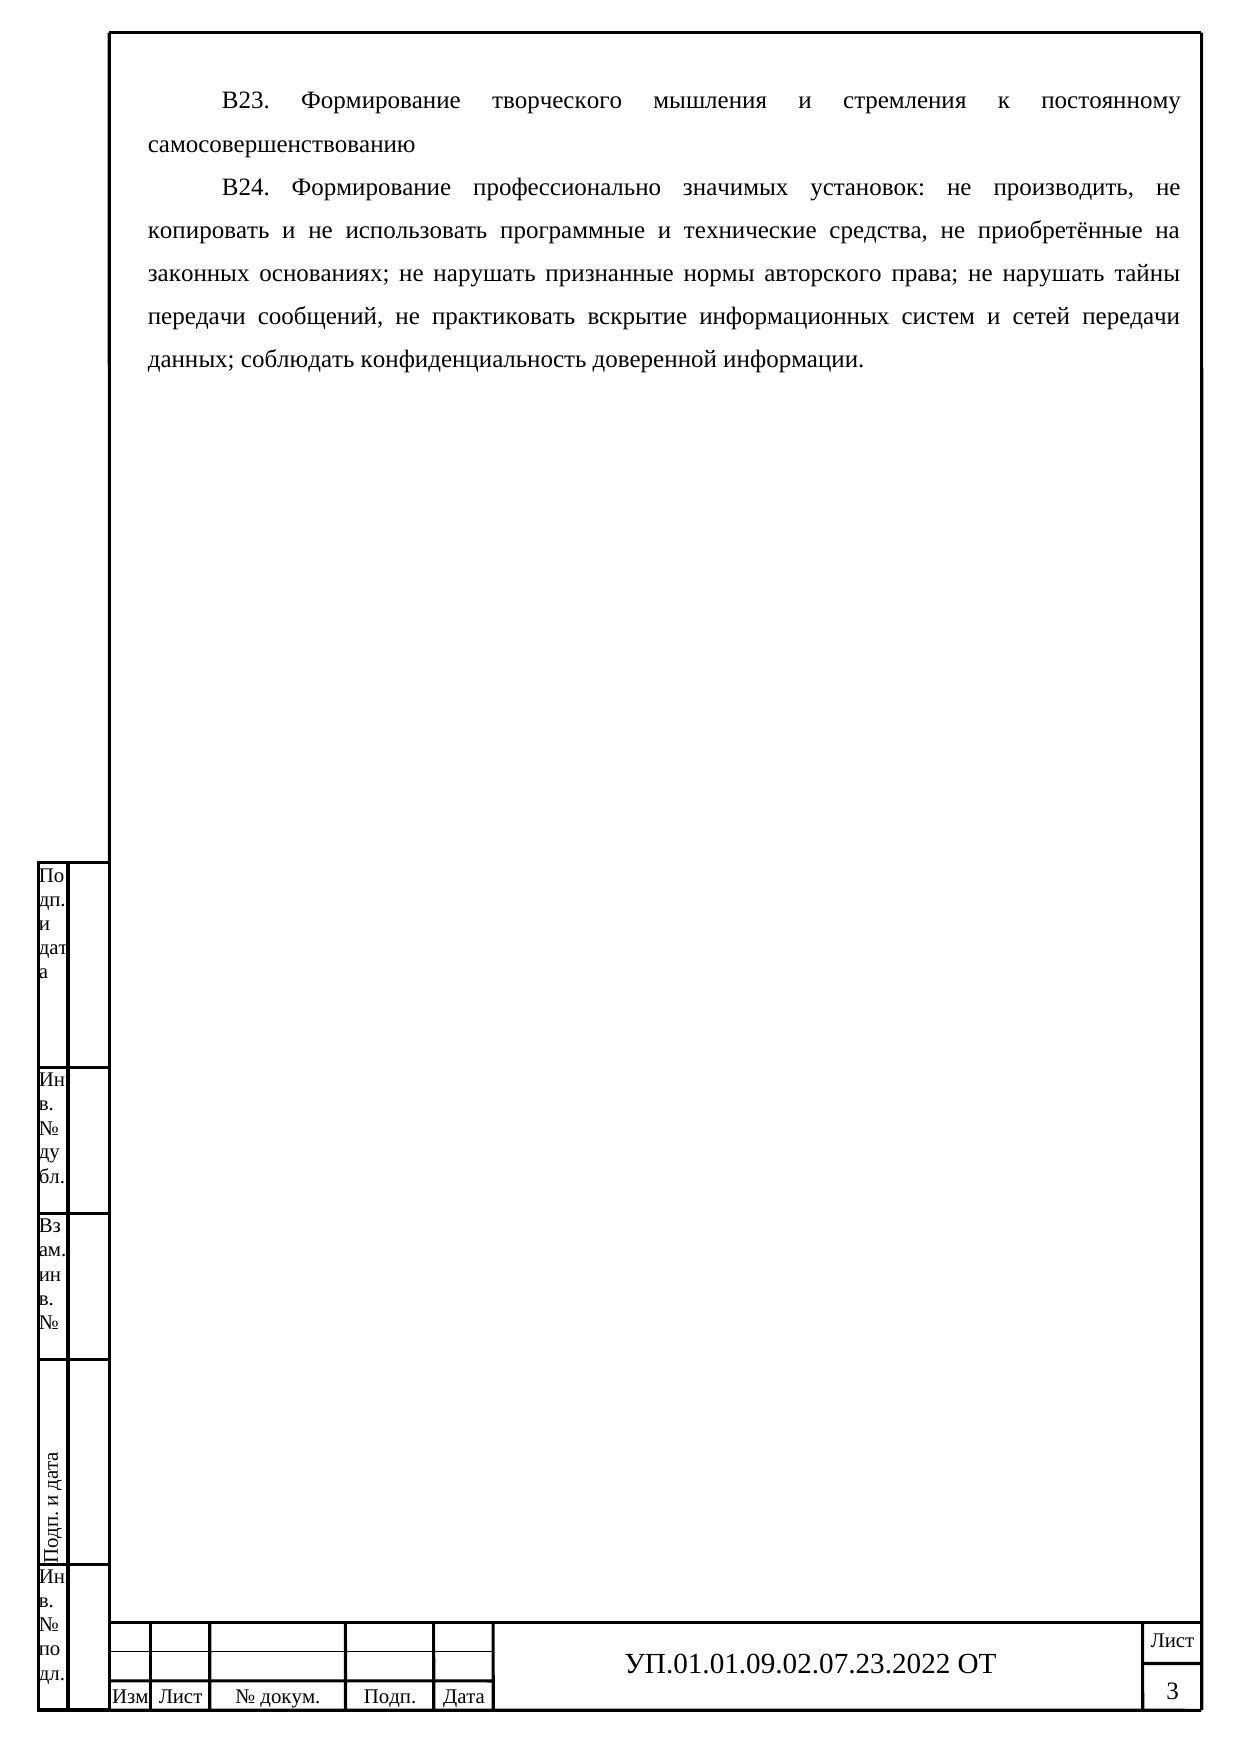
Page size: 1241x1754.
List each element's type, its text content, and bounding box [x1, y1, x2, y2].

text В24. Формирование профессионально значимых установок: не производить, не копировать и не использовать программные и технические средства, не приобретённые на законных основаниях; не нарушать признанные нормы авторского права; не нарушать тайны передачи сообщений, не практиковать вскрытие информационных систем и сетей передачи данных; соблюдать конфиденциальность доверенной информации. [148, 172, 1181, 373]
text В23. Формирование творческого мышления и стремления к постоянному самосовершенствованию [148, 86, 1181, 157]
